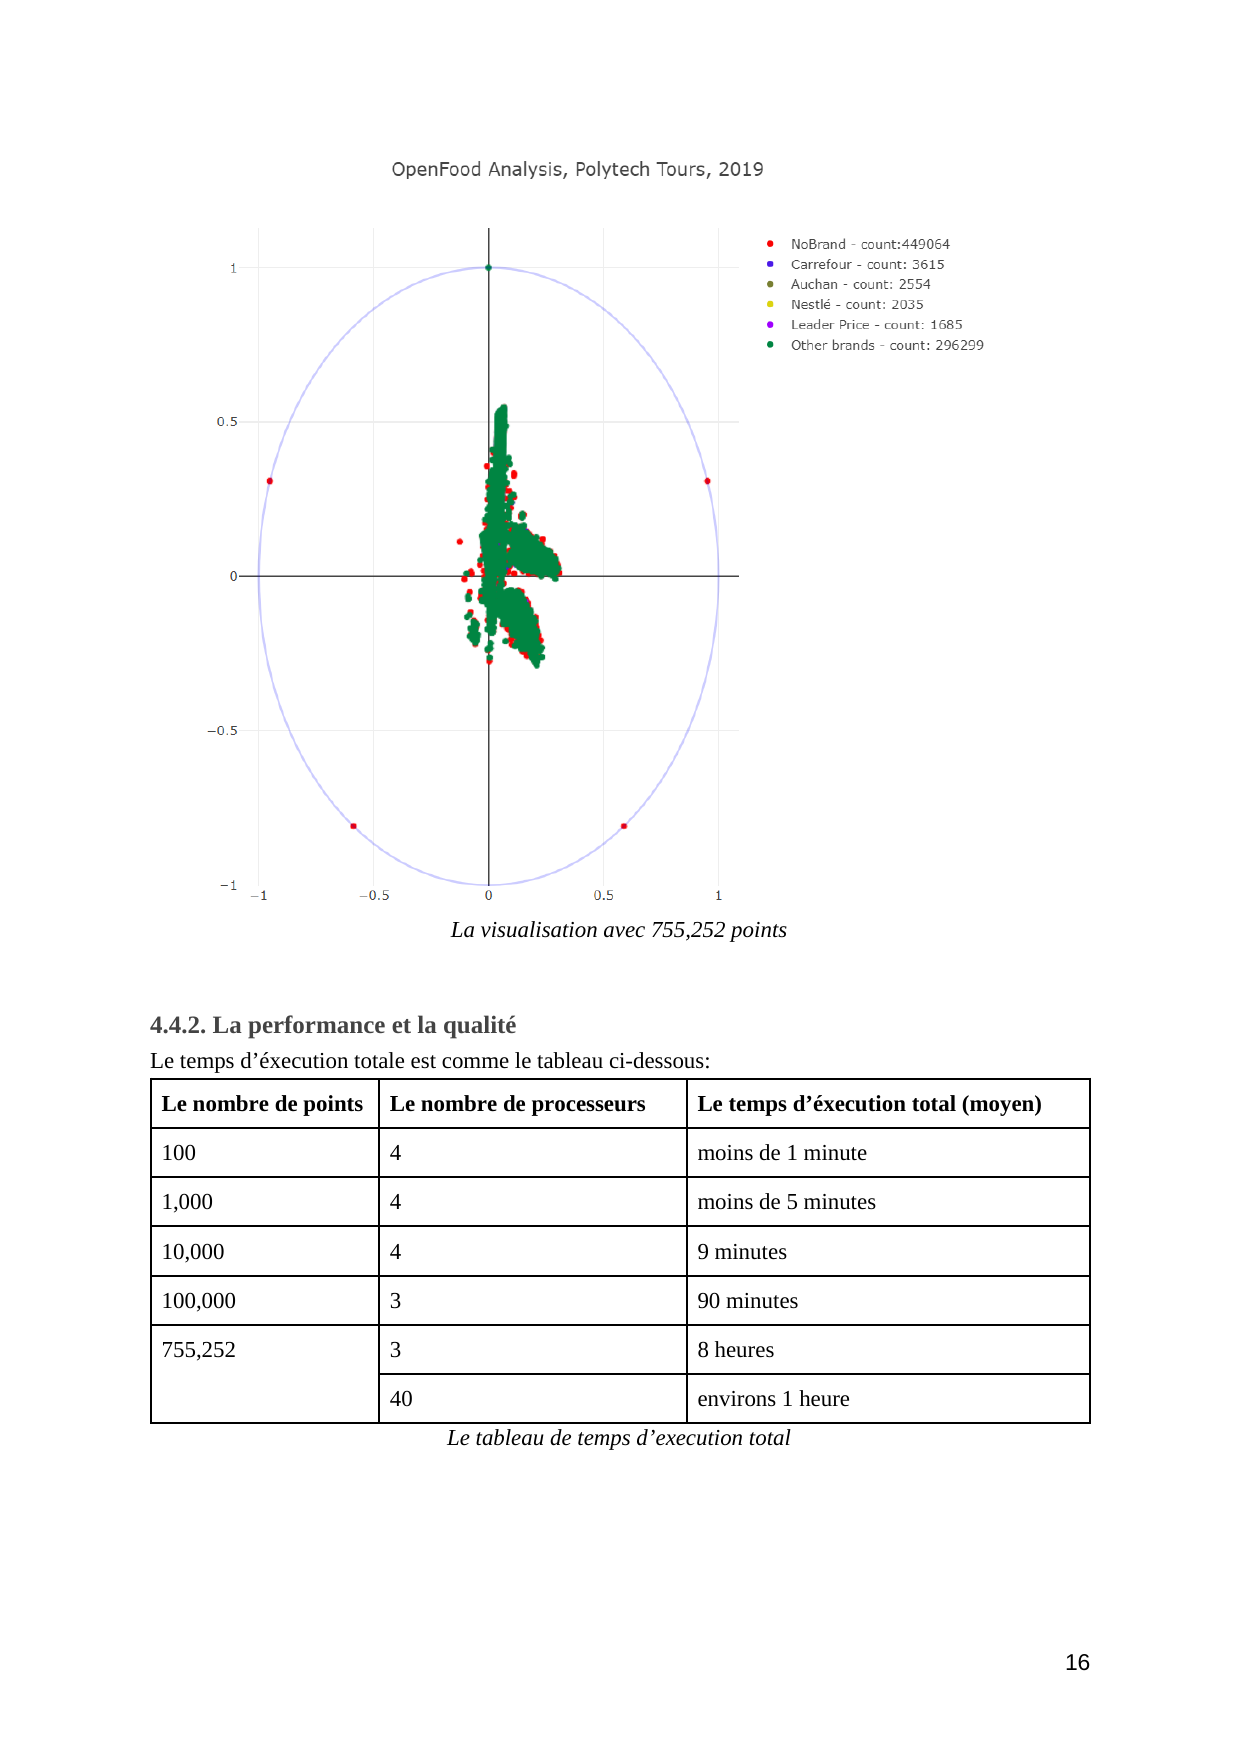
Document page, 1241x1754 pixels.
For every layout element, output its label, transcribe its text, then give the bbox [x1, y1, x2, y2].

table_header Le temps d’éxecution total (moyen) [688, 1080, 1089, 1127]
table_cell 4 [380, 1178, 686, 1225]
table_cell 3 [380, 1277, 686, 1324]
table_cell moins de 1 minute [688, 1129, 1089, 1176]
table_cell 4 [380, 1227, 686, 1274]
text Le temps d’éxecution totale est comme le tableau ci-dessous: [150, 1047, 1090, 1073]
table_cell 100 [152, 1129, 378, 1176]
table_cell moins de 5 minutes [688, 1178, 1089, 1225]
picture [150, 150, 1091, 913]
table_cell 8 heures [688, 1326, 1089, 1373]
table_header Le nombre de processeurs [380, 1080, 686, 1127]
table_cell 40 [380, 1375, 686, 1422]
table_cell 3 [380, 1326, 686, 1373]
table_cell 90 minutes [688, 1277, 1089, 1324]
subtitle 4.4.2. La performance et la qualité [150, 1010, 1090, 1039]
table_cell 10,000 [152, 1227, 378, 1274]
text La visualisation avec 755,252 points [150, 916, 1090, 943]
table_header Le nombre de points [152, 1080, 378, 1127]
table_cell environs 1 heure [688, 1375, 1089, 1422]
table_cell 755,252 [152, 1326, 378, 1422]
table_cell 1,000 [152, 1178, 378, 1225]
table_cell 9 minutes [688, 1227, 1089, 1274]
table_cell 4 [380, 1129, 686, 1176]
table_cell 100,000 [152, 1277, 378, 1324]
text Le tableau de temps d’execution total [150, 1424, 1090, 1451]
